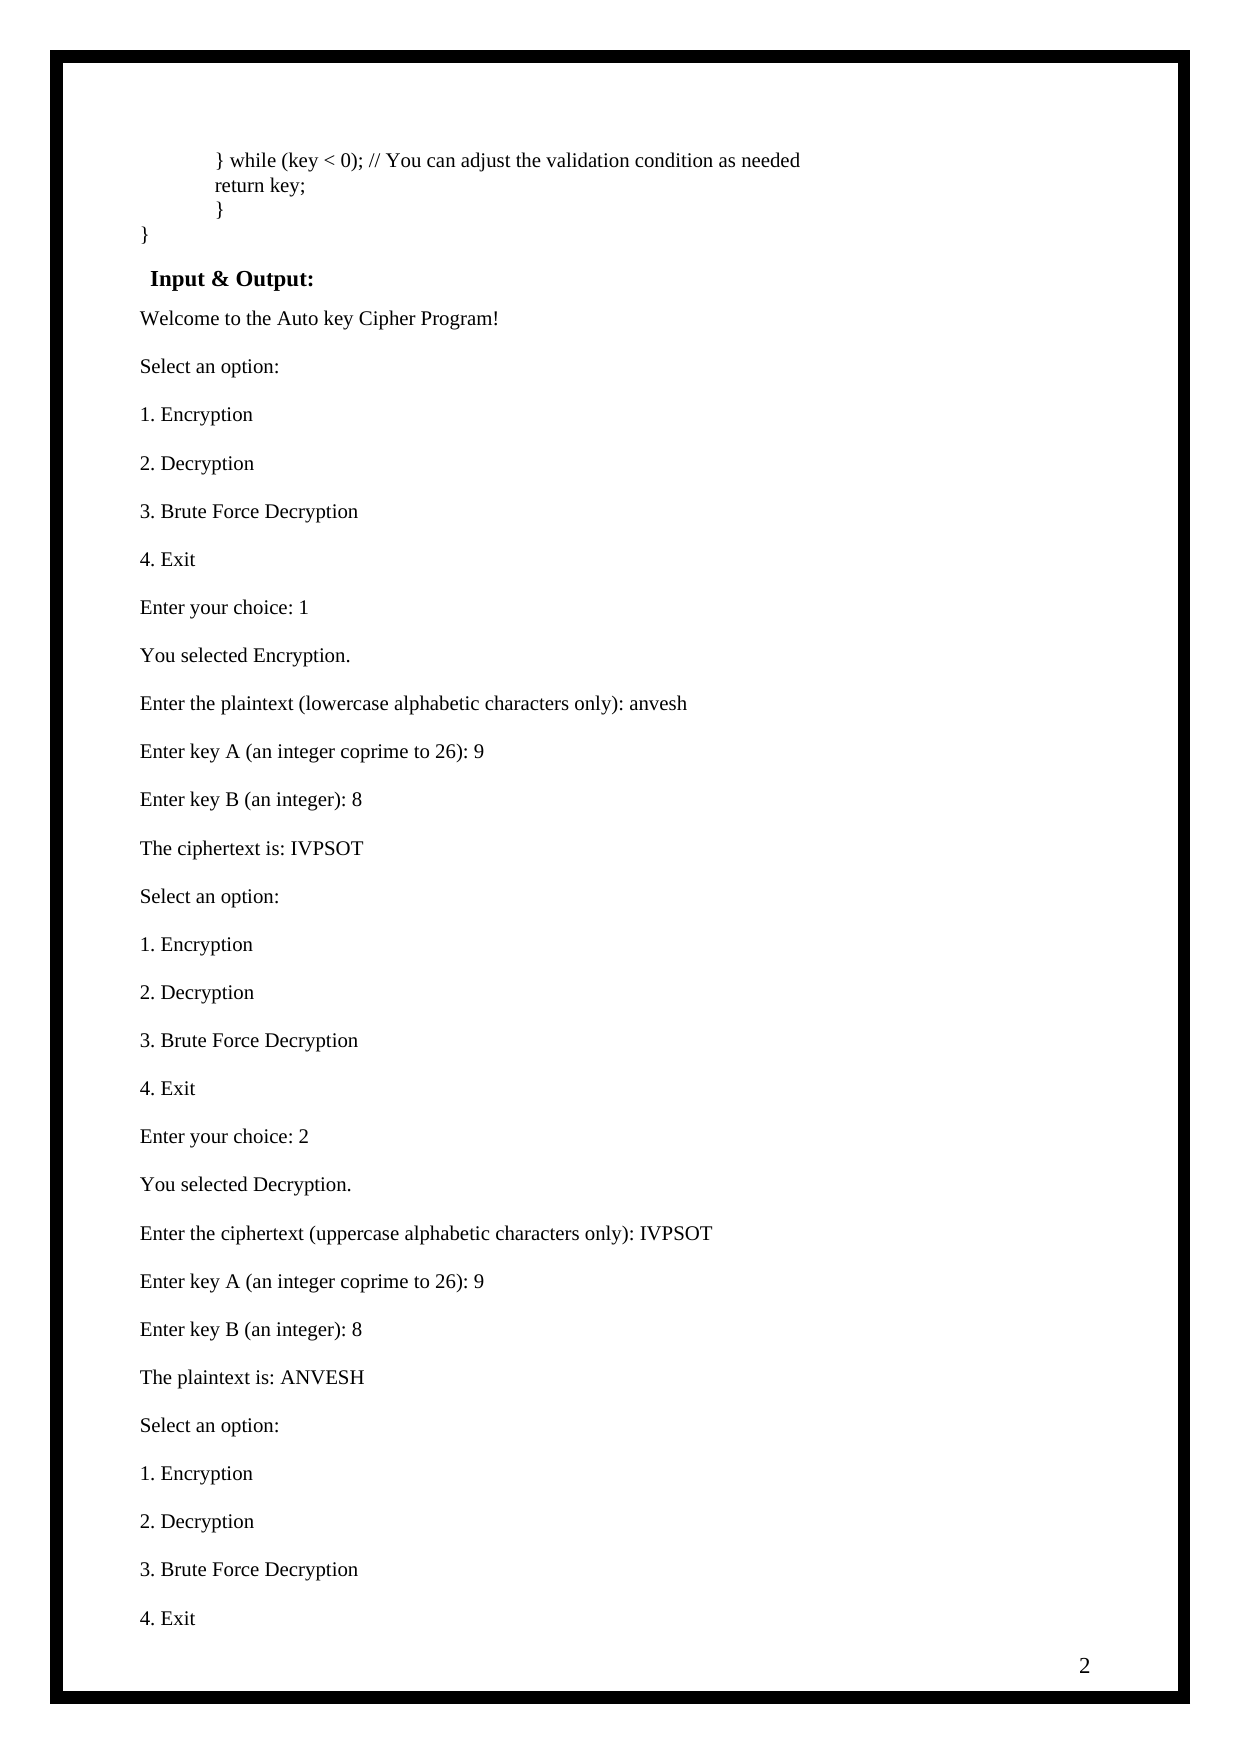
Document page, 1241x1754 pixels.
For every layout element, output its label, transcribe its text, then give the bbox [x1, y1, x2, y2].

text You selected Decryption. [139, 1172, 1103, 1196]
text The ciphertext is: IVPSOT [139, 835, 1103, 859]
text } while (key < 0); // You can adjust the validation condition as needed [139, 148, 1103, 172]
text Enter your choice: 2 [139, 1124, 1103, 1148]
text Input & Output: [150, 265, 1103, 291]
text 2. Decryption [139, 980, 1103, 1004]
text 4. Exit [139, 1076, 1103, 1100]
text 4. Exit [139, 547, 1103, 571]
text return key; [139, 173, 1103, 197]
text Enter key B (an integer): 8 [139, 787, 1103, 811]
text 2. Decryption [139, 1509, 1103, 1533]
text 1. Encryption [139, 402, 1103, 426]
text You selected Encryption. [139, 643, 1103, 667]
text Enter key A (an integer coprime to 26): 9 [139, 739, 1103, 763]
text 4. Exit [139, 1605, 1103, 1629]
text 2. Decryption [139, 450, 1103, 474]
text Enter your choice: 1 [139, 595, 1103, 619]
text } [139, 222, 1103, 246]
text Enter the plaintext (lowercase alphabetic characters only): anvesh [139, 691, 1103, 715]
text 3. Brute Force Decryption [139, 1028, 1103, 1052]
text Select an option: [139, 1413, 1103, 1437]
text 3. Brute Force Decryption [139, 1557, 1103, 1581]
text Enter key A (an integer coprime to 26): 9 [139, 1268, 1103, 1293]
text Select an option: [139, 354, 1103, 378]
text The plaintext is: ANVESH [139, 1365, 1103, 1389]
text Enter key B (an integer): 8 [139, 1317, 1103, 1341]
text 1. Encryption [139, 932, 1103, 956]
text Welcome to the Auto key Cipher Program! [139, 306, 1103, 330]
text 3. Brute Force Decryption [139, 498, 1103, 523]
text Select an option: [139, 883, 1103, 908]
text 1. Encryption [139, 1461, 1103, 1485]
text } [139, 197, 1103, 221]
text Enter the ciphertext (uppercase alphabetic characters only): IVPSOT [139, 1220, 1103, 1244]
